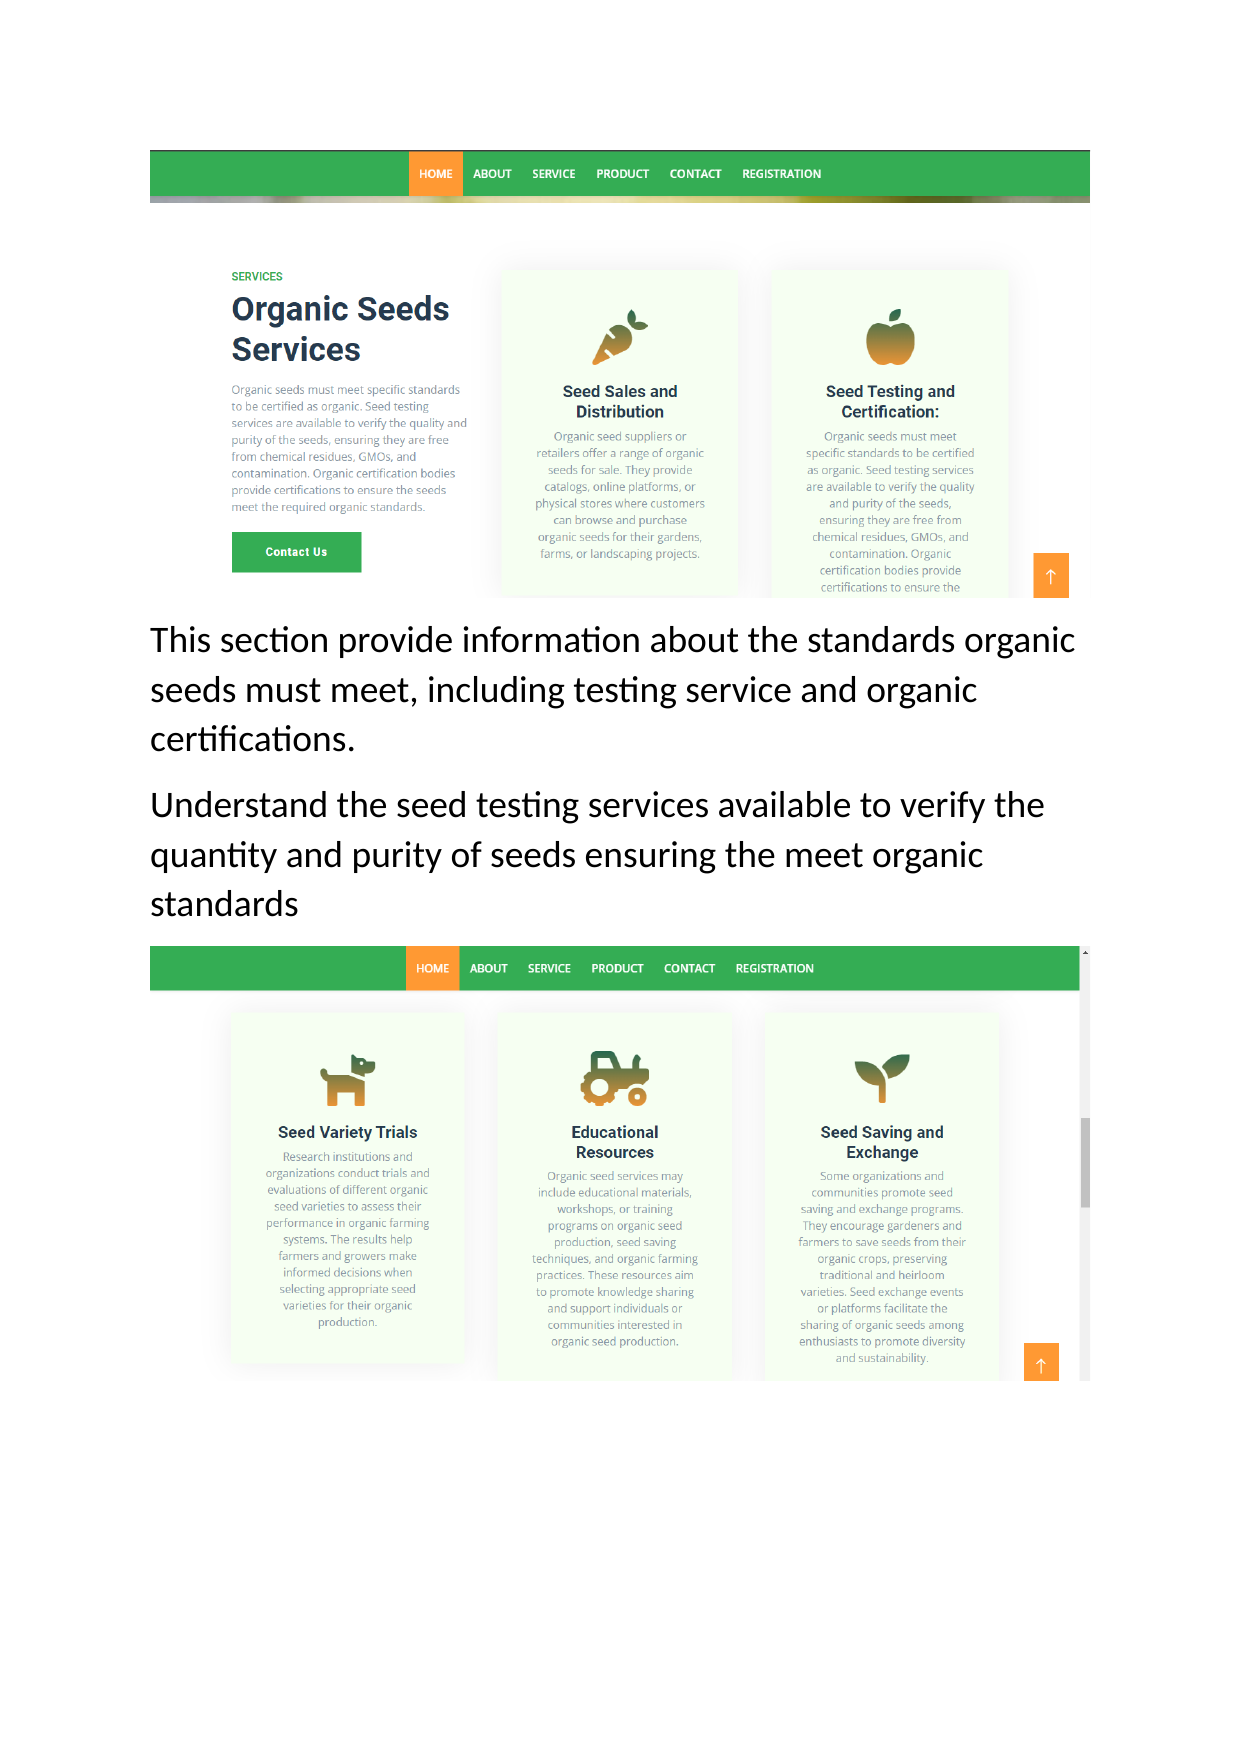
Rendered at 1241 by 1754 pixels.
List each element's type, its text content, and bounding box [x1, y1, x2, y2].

text This section provide information about the standards organic seeds must meet, including testing service and organic certifications. [150, 616, 1090, 761]
picture [150, 946, 1091, 1381]
picture [150, 150, 1091, 598]
text Understand the seed testing services available to verify the quantity and purity of seeds ensuring the meet organic standards [150, 781, 1090, 926]
